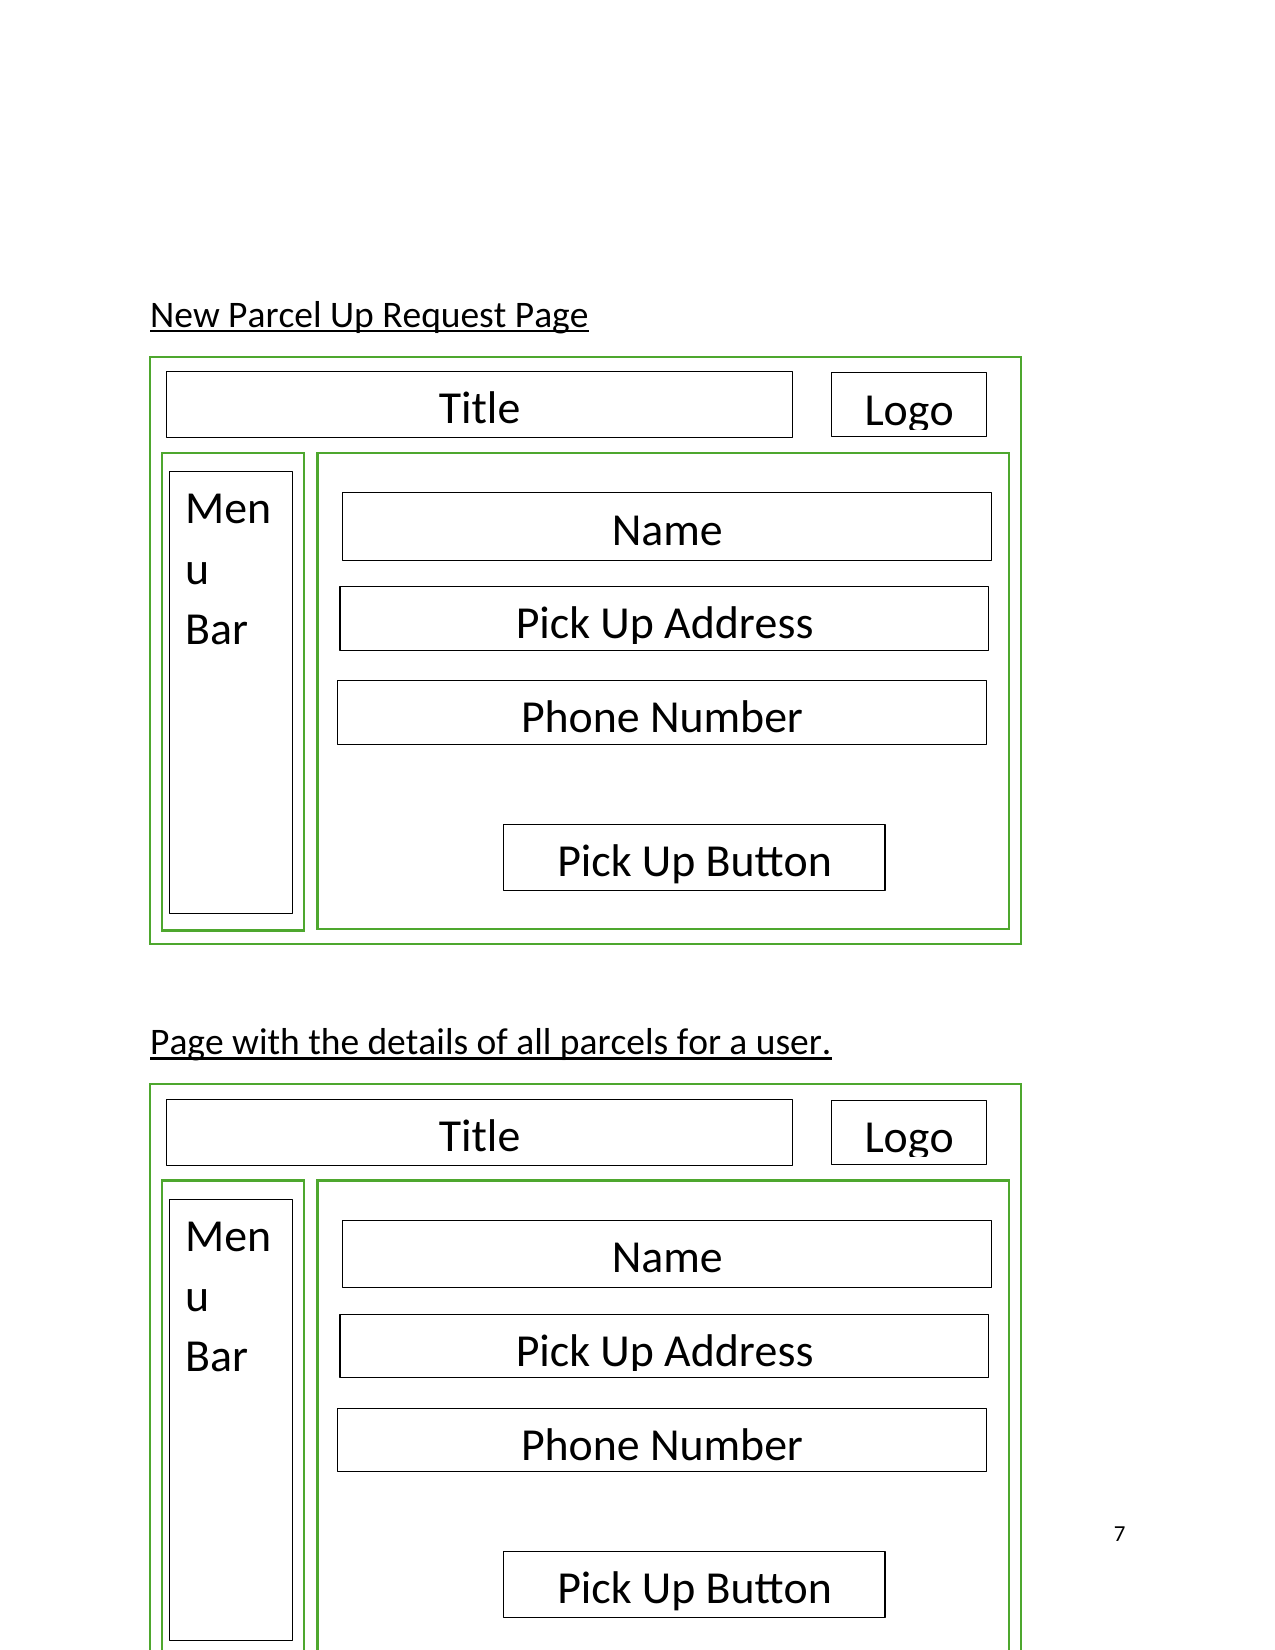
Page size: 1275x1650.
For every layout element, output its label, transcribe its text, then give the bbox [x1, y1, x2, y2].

text New Parcel Up Request Page [150, 291, 1125, 336]
text Page with the details of all parcels for a user. [150, 1018, 1125, 1064]
